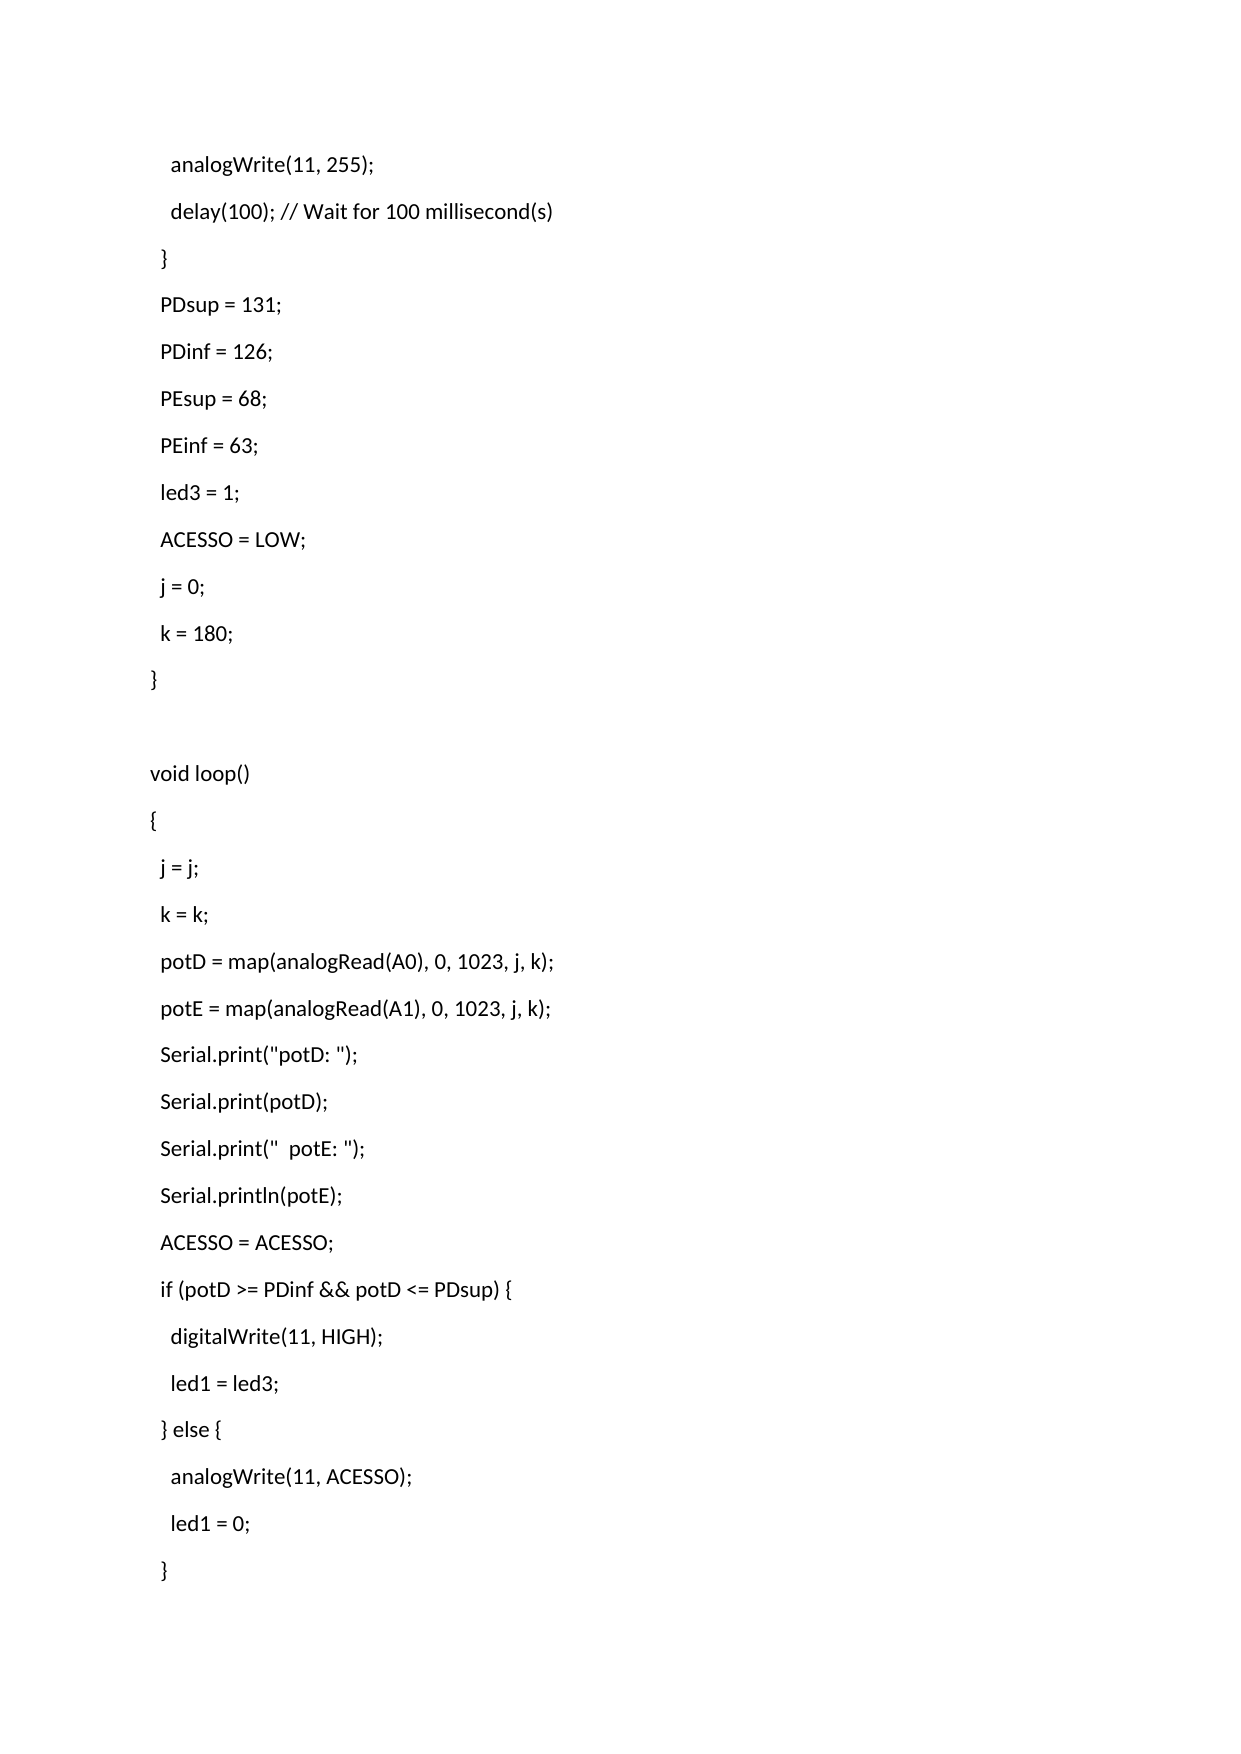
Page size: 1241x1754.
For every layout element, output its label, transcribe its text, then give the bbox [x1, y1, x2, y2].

text { [150, 806, 1090, 834]
text k = 180; [150, 619, 1090, 647]
text Serial.println(potE); [150, 1181, 1090, 1209]
text led1 = 0; [150, 1509, 1090, 1537]
text } else { [150, 1416, 1090, 1444]
text j = j; [150, 853, 1090, 881]
text PDsup = 131; [150, 291, 1090, 319]
text potD = map(analogRead(A0), 0, 1023, j, k); [150, 947, 1090, 975]
text analogWrite(11, ACESSO); [150, 1462, 1090, 1491]
text analogWrite(11, 255); [150, 150, 1090, 178]
text void loop() [150, 759, 1090, 787]
text led3 = 1; [150, 478, 1090, 506]
text ACESSO = LOW; [150, 525, 1090, 553]
text k = k; [150, 900, 1090, 928]
text Serial.print(" potE: "); [150, 1134, 1090, 1162]
text led1 = led3; [150, 1369, 1090, 1397]
text PEinf = 63; [150, 431, 1090, 459]
text } [150, 244, 1090, 272]
text } [150, 1556, 1090, 1584]
text Serial.print("potD: "); [150, 1041, 1090, 1069]
text j = 0; [150, 572, 1090, 600]
text ACESSO = ACESSO; [150, 1228, 1090, 1256]
text digitalWrite(11, HIGH); [150, 1322, 1090, 1350]
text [150, 197, 1090, 225]
text PDinf = 126; [150, 337, 1090, 366]
text } [150, 666, 1090, 694]
text if (potD >= PDinf && potD <= PDsup) { [150, 1275, 1090, 1303]
text potE = map(analogRead(A1), 0, 1023, j, k); [150, 994, 1090, 1022]
text Serial.print(potD); [150, 1087, 1090, 1116]
text PEsup = 68; [150, 384, 1090, 412]
